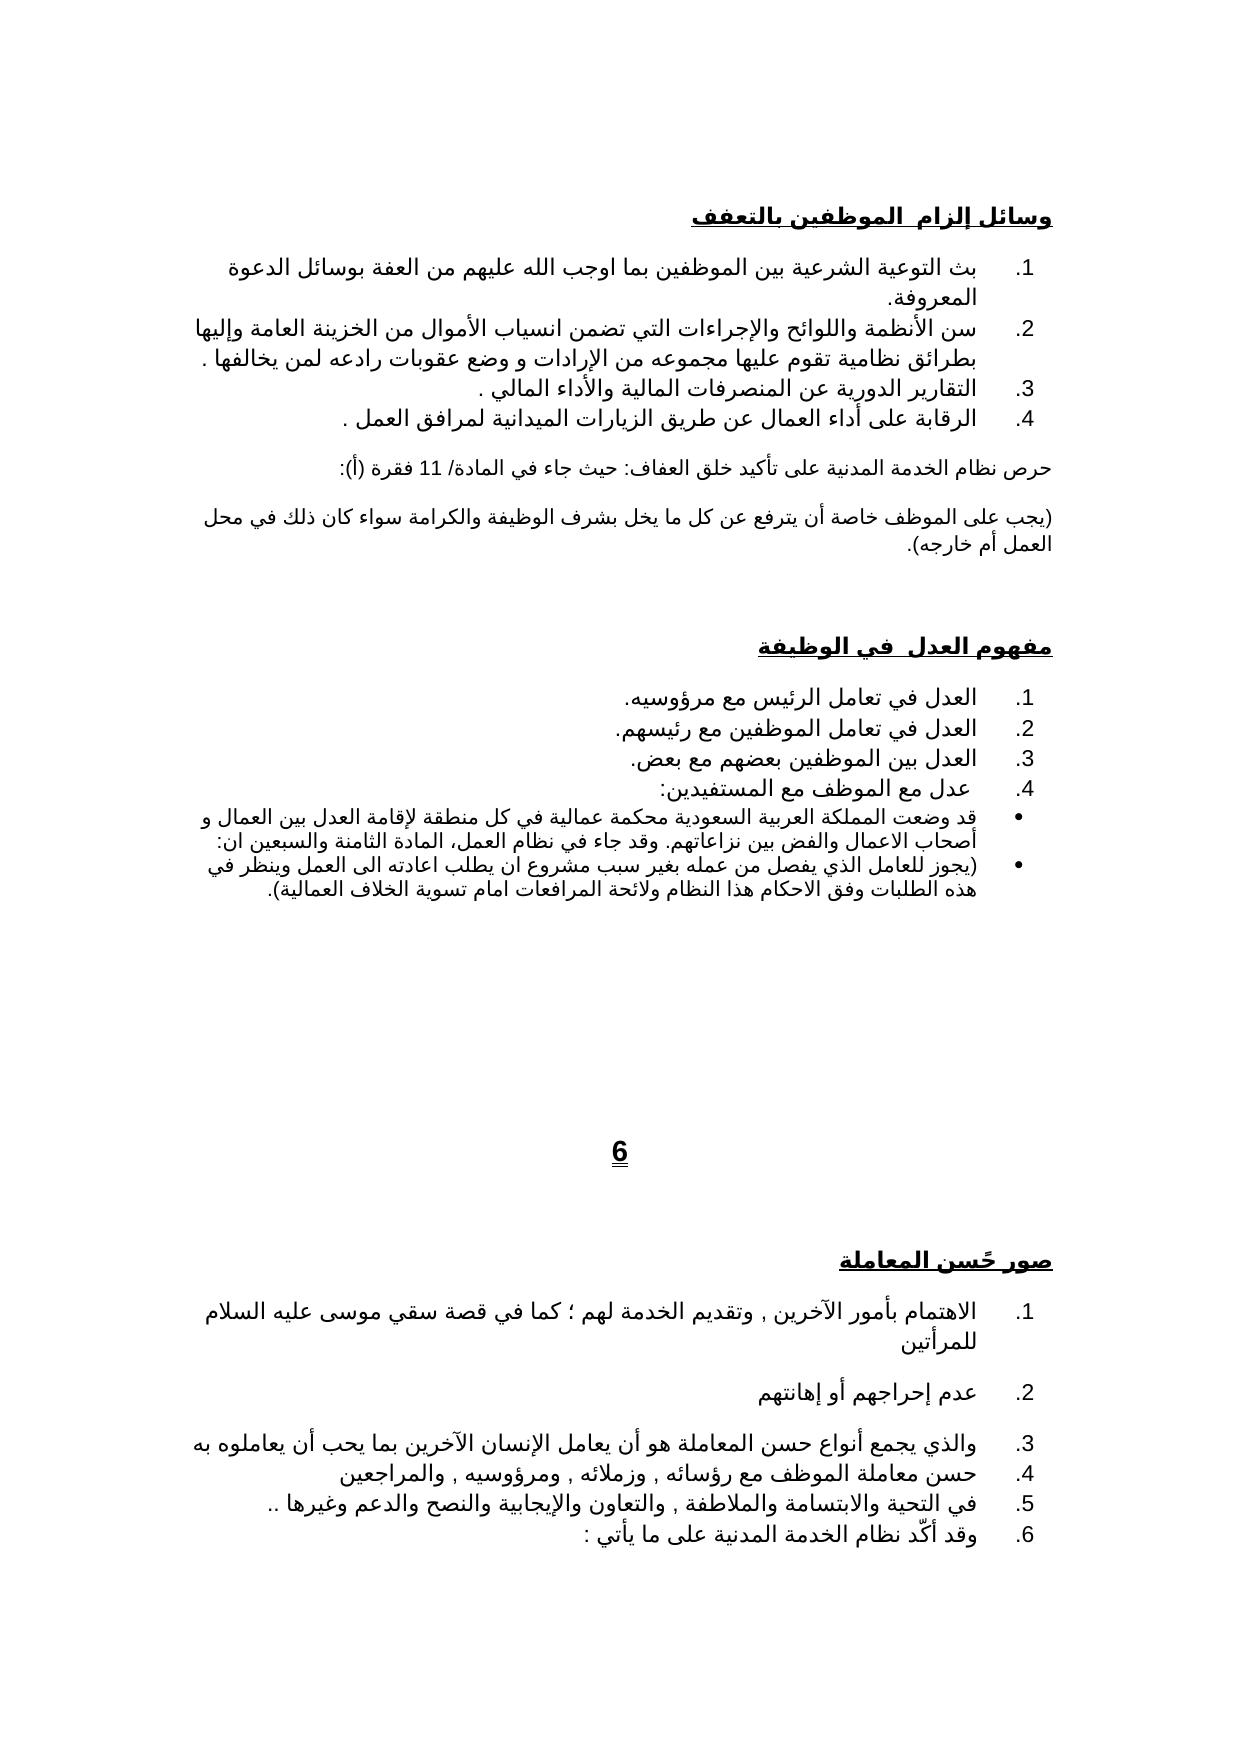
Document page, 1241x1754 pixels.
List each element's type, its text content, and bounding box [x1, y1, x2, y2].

list وقد أكّد نظام الخدمة المدنية على ما يأتي : [187, 1521, 1015, 1547]
text 6 [187, 1134, 1053, 1168]
list التقارير الدورية عن المنصرفات المالية والأداء المالي . [187, 375, 1015, 401]
list في التحية والابتسامة والملاطفة , والتعاون والإيجابية والنصح والدعم وغيرها .. [187, 1490, 1015, 1517]
list الاهتمام بأمور الآخرين , وتقديم الخدمة لهم ؛ كما في قصة سقي موسى عليه السلام للمرأتين [187, 1298, 1015, 1354]
list عدم إحراجهم أو إهانتهم [187, 1379, 1015, 1405]
list بث التوعية الشرعية بين الموظفين بما اوجب الله عليهم من العفة بوسائل الدعوة المعروفة. [187, 254, 1015, 311]
list (يجوز للعامل الذي يفصل من عمله بغير سبب مشروع ان يطلب اعادته الى العمل وينظر في هذه الطلبات وفق الاحكام هذا النظام ولائحة المرافعات امام تسوية الخلاف العمالية). [187, 853, 1015, 901]
text صور حًسن المعاملة [187, 1247, 1053, 1273]
list حسن معاملة الموظف مع رؤسائه , وزملائه , ومرؤوسيه , والمراجعين [187, 1460, 1015, 1486]
list العدل بين الموظفين بعضهم مع بعض. [187, 745, 1015, 771]
text مفهوم العدل في الوظيفة [187, 633, 1053, 660]
text (يجب على الموظف خاصة أن يترفع عن كل ما يخل بشرف الوظيفة والكرامة سواء كان ذلك في محل العمل أم خارجه). [187, 504, 1053, 556]
list والذي يجمع أنواع حسن المعاملة هو أن يعامل الإنسان الآخرين بما يحب أن يعاملوه به [187, 1430, 1015, 1456]
list سن الأنظمة واللوائح والإجراءات التي تضمن انسياب الأموال من الخزينة العامة وإليها بطرائق نظامية تقوم عليها مجموعه من الإرادات و وضع عقوبات رادعه لمن يخالفها . [187, 314, 1015, 371]
text وسائل إلزام الموظفين بالتعفف [187, 203, 1053, 229]
text حرص نظام الخدمة المدنية على تأكيد خلق العفاف: حيث جاء في المادة/ 11 فقرة (أ): [187, 456, 1053, 480]
list العدل في تعامل الموظفين مع رئيسهم. [187, 714, 1015, 741]
list عدل مع الموظف مع المستفيدين: [187, 775, 1015, 801]
list قد وضعت المملكة العربية السعودية محكمة عمالية في كل منطقة لإقامة العدل بين العمال و أصحاب الاعمال والفض بين نزاعاتهم. وقد جاء في نظام العمل، المادة الثامنة والسبعين ان: [187, 805, 1015, 853]
list العدل في تعامل الرئيس مع مرؤوسيه. [187, 684, 1015, 711]
list الرقابة على أداء العمال عن طريق الزيارات الميدانية لمرافق العمل . [187, 405, 1015, 431]
